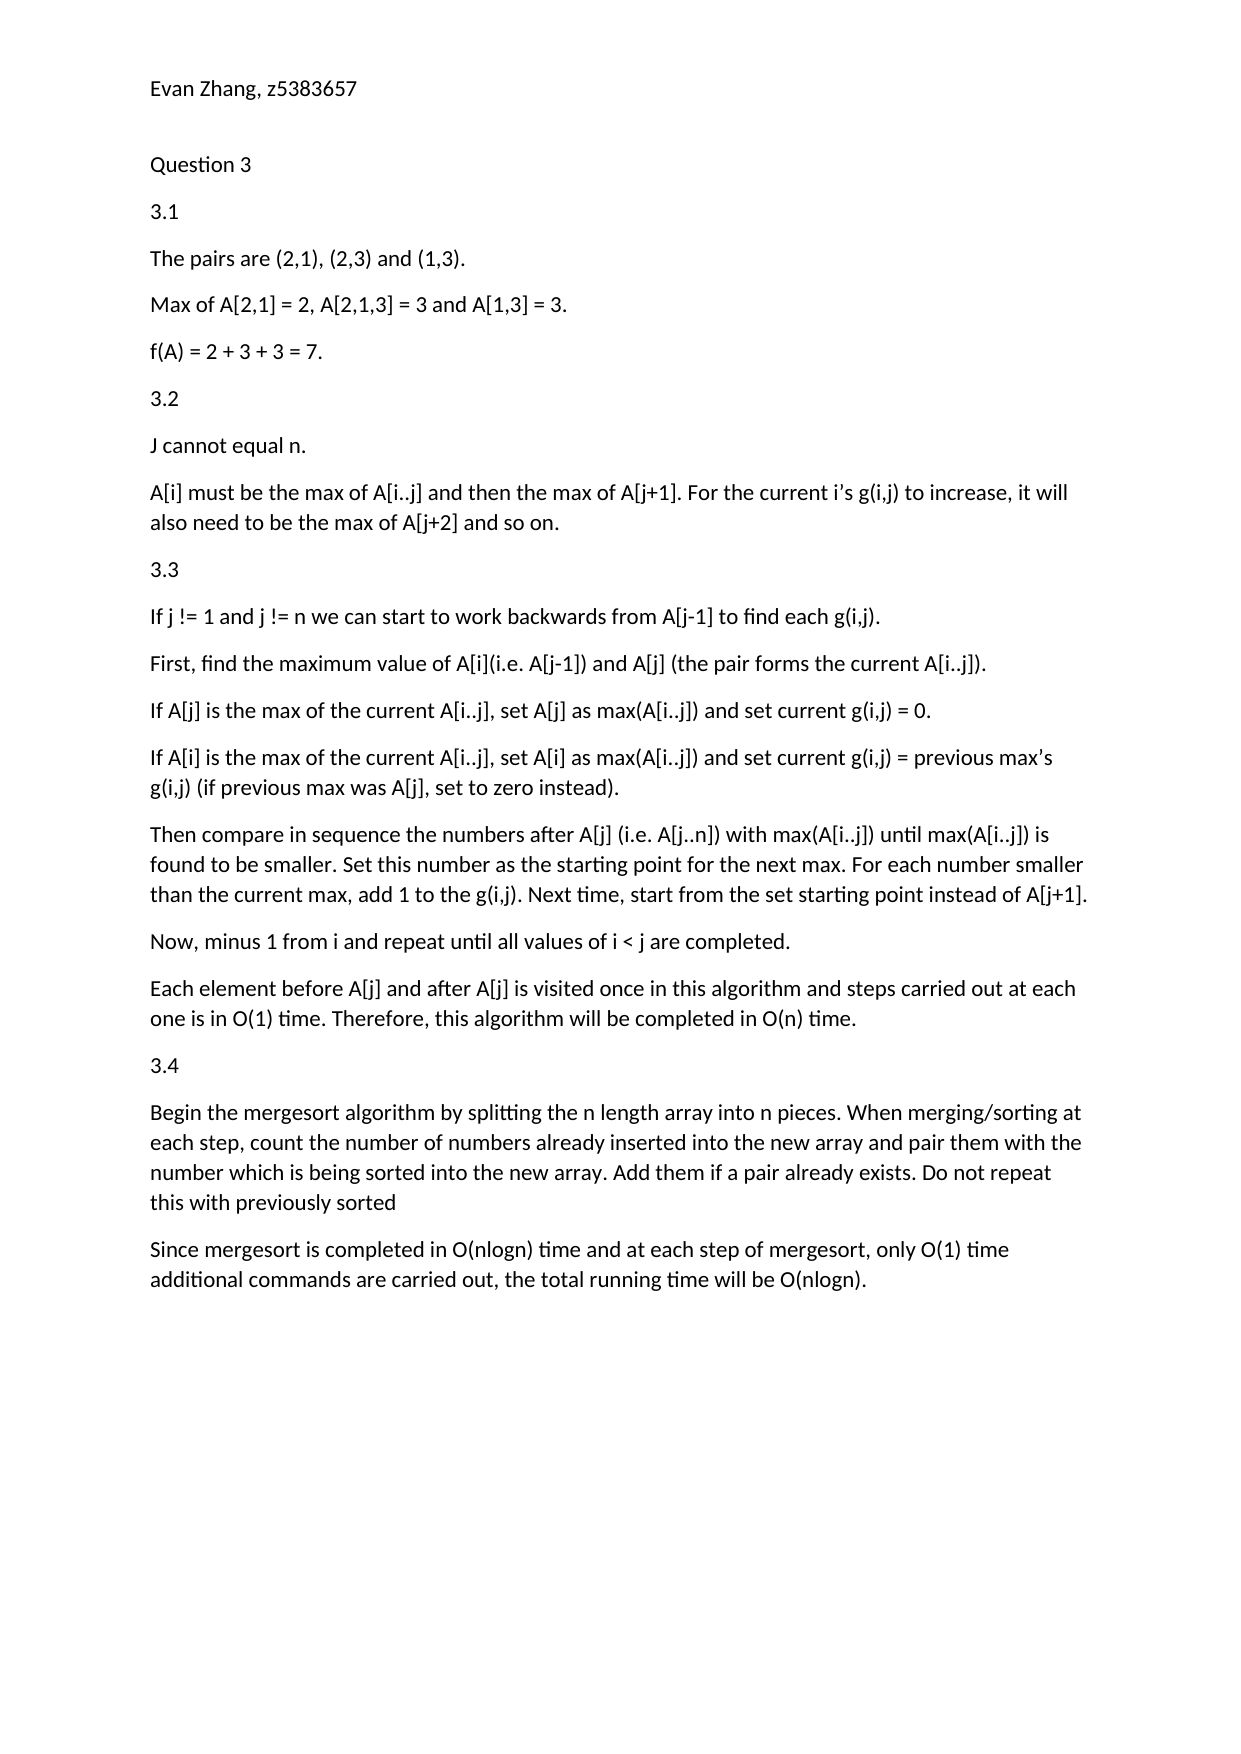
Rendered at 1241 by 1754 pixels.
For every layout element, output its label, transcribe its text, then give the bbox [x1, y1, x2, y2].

text If A[i] is the max of the current A[i..j], set A[i] as max(A[i..j]) and set current g(i,j) = previous max’s g(i,j) (if previous max was A[j], set to zero instead). [150, 743, 1090, 801]
text Since mergesort is completed in O(nlogn) time and at each step of mergesort, only O(1) time additional commands are carried out, the total running time will be O(nlogn). [150, 1235, 1090, 1294]
text A[i] must be the max of A[i..j] and then the max of A[j+1]. For the current i’s g(i,j) to increase, it will also need to be the max of A[j+2] and so on. [150, 478, 1090, 536]
text Question 3 [150, 150, 1090, 178]
text 3.2 [150, 384, 1090, 412]
text J cannot equal n. [150, 431, 1090, 459]
text Max of A[2,1] = 2, A[2,1,3] = 3 and A[1,3] = 3. [150, 291, 1090, 319]
text If A[j] is the max of the current A[i..j], set A[j] as max(A[i..j]) and set current g(i,j) = 0. [150, 696, 1090, 724]
text If j != 1 and j != n we can start to work backwards from A[j-1] to find each g(i,j). [150, 602, 1090, 630]
text f(A) = 2 + 3 + 3 = 7. [150, 337, 1090, 366]
text 3.3 [150, 555, 1090, 583]
text 3.1 [150, 197, 1090, 225]
text 3.4 [150, 1051, 1090, 1079]
text Now, minus 1 from i and repeat until all values of i < j are completed. [150, 927, 1090, 955]
text Each element before A[j] and after A[j] is visited once in this algorithm and steps carried out at each one is in O(1) time. Therefore, this algorithm will be completed in O(n) time. [150, 974, 1090, 1032]
text Then compare in sequence the numbers after A[j] (i.e. A[j..n]) with max(A[i..j]) until max(A[i..j]) is found to be smaller. Set this number as the starting point for the next max. For each number smaller than the current max, add 1 to the g(i,j). Next time, start from the set starting point instead of A[j+1]. [150, 820, 1090, 908]
text First, find the maximum value of A[i](i.e. A[j-1]) and A[j] (the pair forms the current A[i..j]). [150, 649, 1090, 677]
text Begin the mergesort algorithm by splitting the n length array into n pieces. When merging/sorting at each step, count the number of numbers already inserted into the new array and pair them with the number which is being sorted into the new array. Add them if a pair already exists. Do not repeat this with previously sorted [150, 1098, 1090, 1217]
text The pairs are (2,1), (2,3) and (1,3). [150, 244, 1090, 272]
